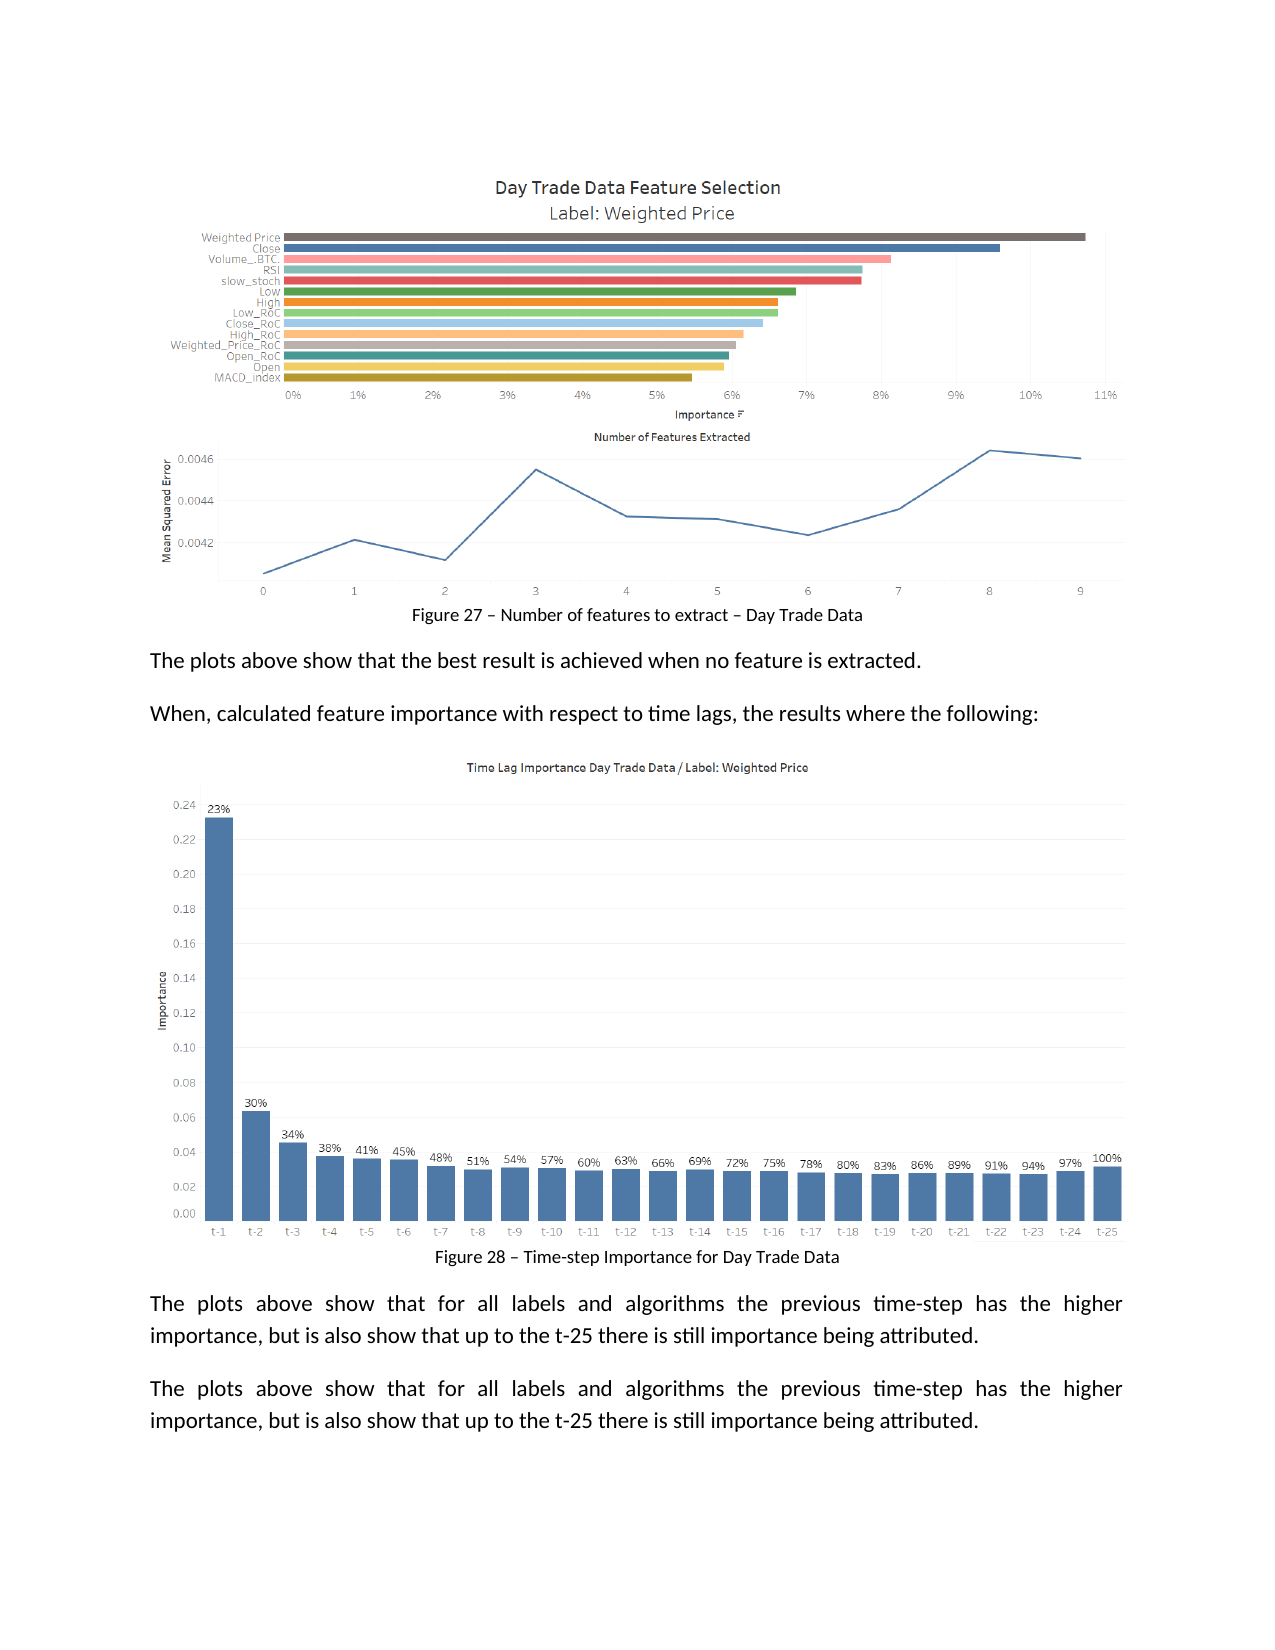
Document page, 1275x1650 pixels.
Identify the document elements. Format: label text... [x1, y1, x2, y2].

text The plots above show that for all labels and algorithms the previous time-step has the higher importance, but is also show that up to the t-25 there is still importance being attributed. [150, 1289, 1125, 1349]
text When, calculated feature importance with respect to time lags, the results where the following: [150, 699, 1125, 728]
text The plots above show that for all labels and algorithms the previous time-step has the higher importance, but is also show that up to the t-25 there is still importance being attributed. [150, 1374, 1125, 1435]
text Figure 28 – Time-step Importance for Day Trade Data [150, 1246, 1125, 1268]
picture [150, 165, 1125, 599]
picture [150, 752, 1125, 1242]
text The plots above show that the best result is achieved when no feature is extracted. [150, 647, 1125, 674]
text Figure 27 – Number of features to extract – Day Trade Data [150, 603, 1125, 626]
